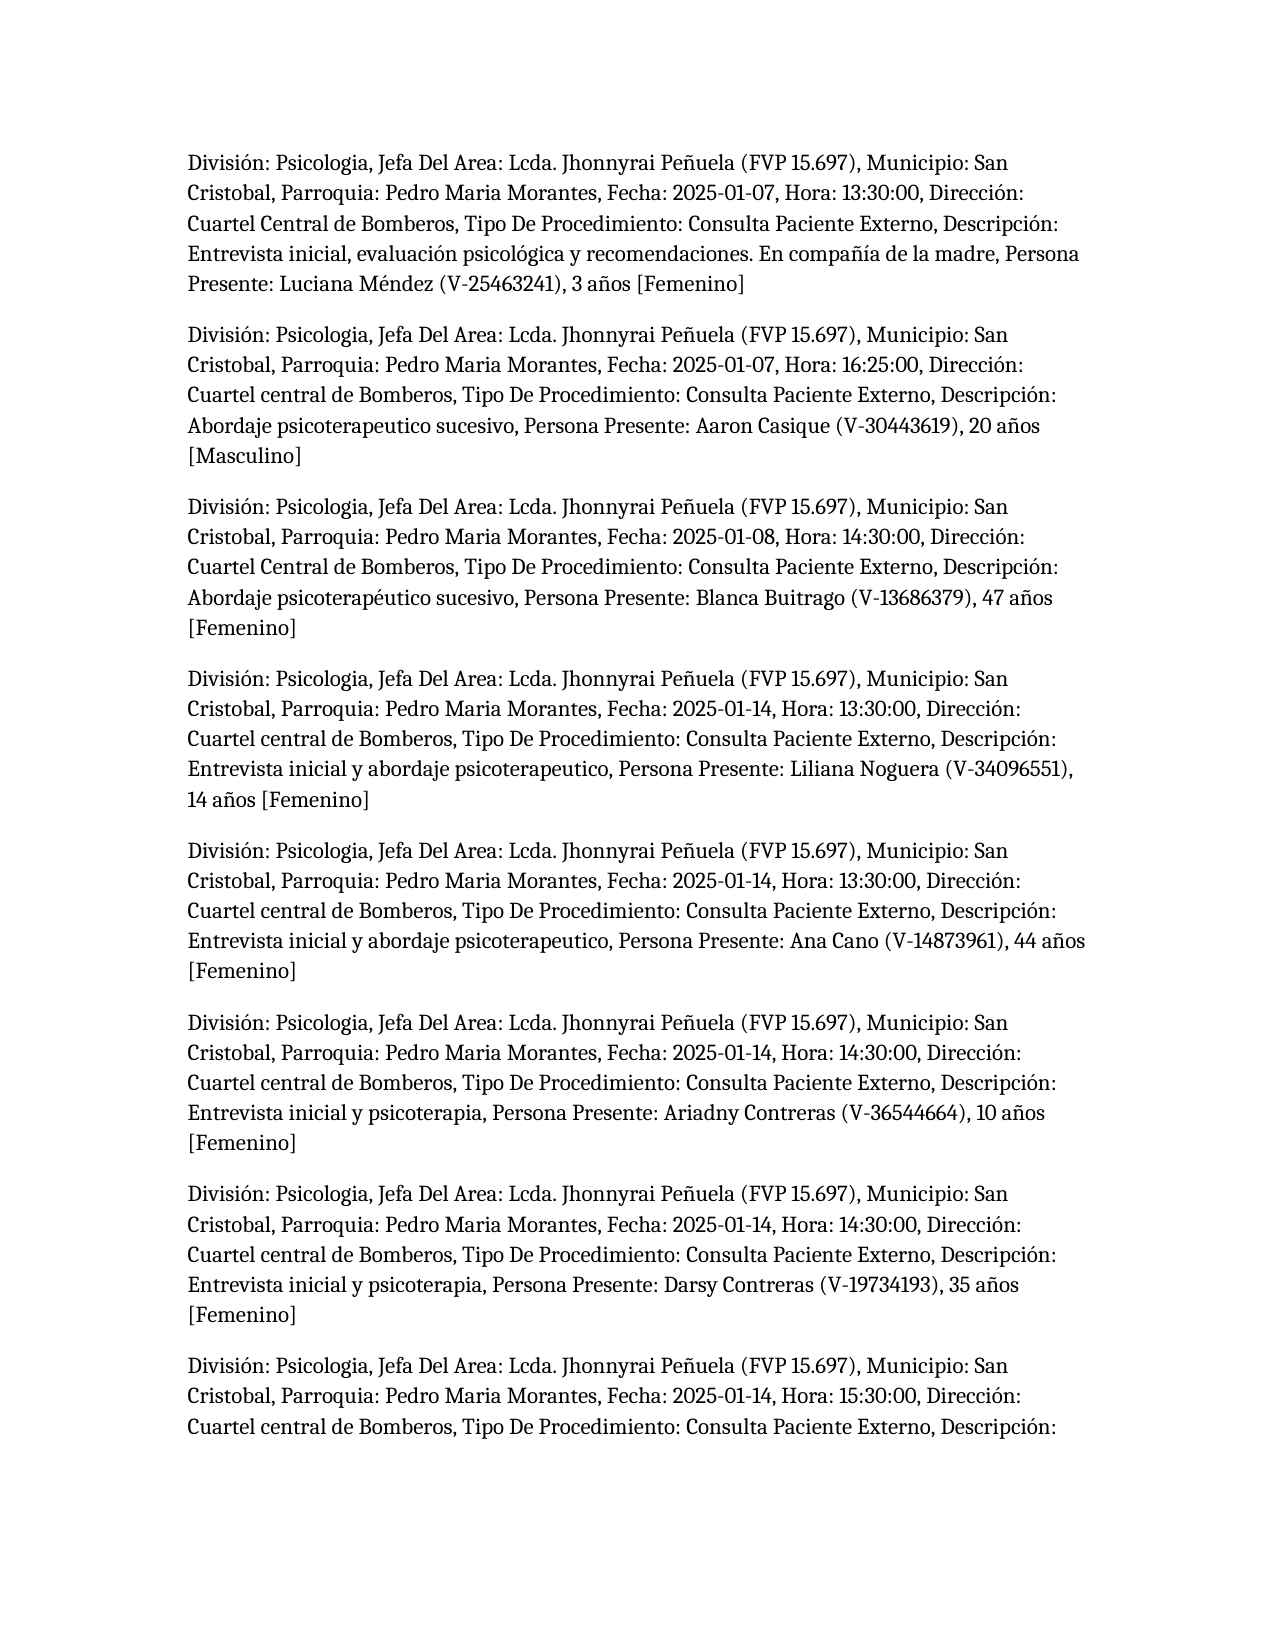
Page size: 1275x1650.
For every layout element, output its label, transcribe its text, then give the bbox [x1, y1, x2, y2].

text División: Psicologia, Jefa Del Area: Lcda. Jhonnyrai Peñuela (FVP 15.697), Municipio: San Cristobal, Parroquia: Pedro Maria Morantes, Fecha: 2025-01-07, Hora: 13:30:00, Dirección: Cuartel Central de Bomberos, Tipo De Procedimiento: Consulta Paciente Externo, Descripción: Entrevista inicial, evaluación psicológica y recomendaciones. En compañía de la madre, Persona Presente: Luciana Méndez (V-25463241), 3 años [Femenino] [187, 150, 1087, 297]
text División: Psicologia, Jefa Del Area: Lcda. Jhonnyrai Peñuela (FVP 15.697), Municipio: San Cristobal, Parroquia: Pedro Maria Morantes, Fecha: 2025-01-14, Hora: 14:30:00, Dirección: Cuartel central de Bomberos, Tipo De Procedimiento: Consulta Paciente Externo, Descripción: Entrevista inicial y psicoterapia, Persona Presente: Ariadny Contreras (V-36544664), 10 años [Femenino] [187, 1009, 1087, 1157]
text División: Psicologia, Jefa Del Area: Lcda. Jhonnyrai Peñuela (FVP 15.697), Municipio: San Cristobal, Parroquia: Pedro Maria Morantes, Fecha: 2025-01-07, Hora: 16:25:00, Dirección: Cuartel central de Bomberos, Tipo De Procedimiento: Consulta Paciente Externo, Descripción: Abordaje psicoterapeutico sucesivo, Persona Presente: Aaron Casique (V-30443619), 20 años [Masculino] [187, 322, 1087, 469]
text División: Psicologia, Jefa Del Area: Lcda. Jhonnyrai Peñuela (FVP 15.697), Municipio: San Cristobal, Parroquia: Pedro Maria Morantes, Fecha: 2025-01-14, Hora: 14:30:00, Dirección: Cuartel central de Bomberos, Tipo De Procedimiento: Consulta Paciente Externo, Descripción: Entrevista inicial y psicoterapia, Persona Presente: Darsy Contreras (V-19734193), 35 años [Femenino] [187, 1181, 1087, 1328]
text División: Psicologia, Jefa Del Area: Lcda. Jhonnyrai Peñuela (FVP 15.697), Municipio: San Cristobal, Parroquia: Pedro Maria Morantes, Fecha: 2025-01-14, Hora: 13:30:00, Dirección: Cuartel central de Bomberos, Tipo De Procedimiento: Consulta Paciente Externo, Descripción: Entrevista inicial y abordaje psicoterapeutico, Persona Presente: Ana Cano (V-14873961), 44 años [Femenino] [187, 837, 1087, 985]
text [187, 1353, 1087, 1440]
text División: Psicologia, Jefa Del Area: Lcda. Jhonnyrai Peñuela (FVP 15.697), Municipio: San Cristobal, Parroquia: Pedro Maria Morantes, Fecha: 2025-01-14, Hora: 13:30:00, Dirección: Cuartel central de Bomberos, Tipo De Procedimiento: Consulta Paciente Externo, Descripción: Entrevista inicial y abordaje psicoterapeutico, Persona Presente: Liliana Noguera (V-34096551), 14 años [Femenino] [187, 666, 1087, 813]
text División: Psicologia, Jefa Del Area: Lcda. Jhonnyrai Peñuela (FVP 15.697), Municipio: San Cristobal, Parroquia: Pedro Maria Morantes, Fecha: 2025-01-08, Hora: 14:30:00, Dirección: Cuartel Central de Bomberos, Tipo De Procedimiento: Consulta Paciente Externo, Descripción: Abordaje psicoterapéutico sucesivo, Persona Presente: Blanca Buitrago (V-13686379), 47 años [Femenino] [187, 494, 1087, 641]
